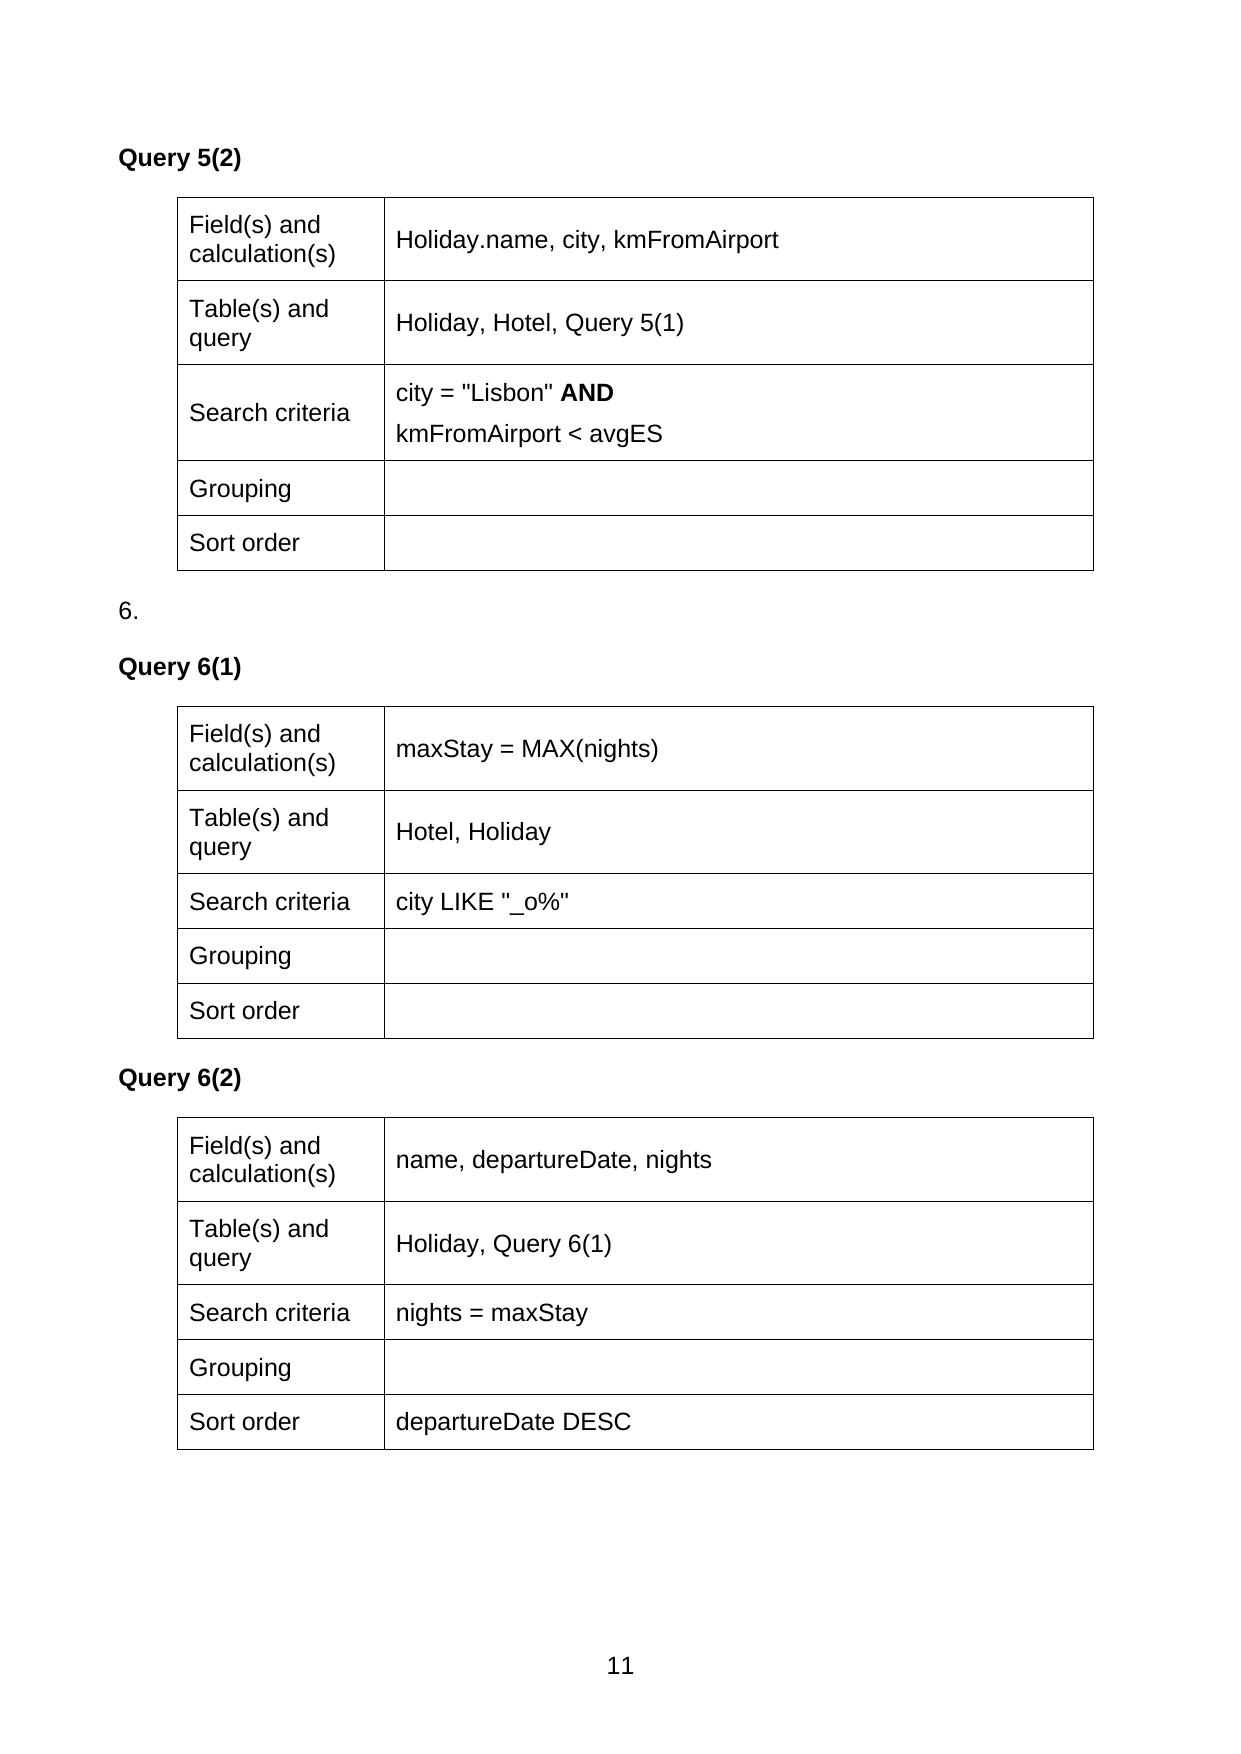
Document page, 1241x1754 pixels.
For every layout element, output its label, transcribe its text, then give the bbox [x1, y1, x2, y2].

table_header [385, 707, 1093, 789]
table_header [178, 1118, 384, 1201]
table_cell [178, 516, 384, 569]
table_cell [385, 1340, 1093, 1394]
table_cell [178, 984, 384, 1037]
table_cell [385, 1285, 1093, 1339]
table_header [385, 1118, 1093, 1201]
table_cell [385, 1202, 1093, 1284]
subtitle Query 6(1) [118, 652, 1122, 681]
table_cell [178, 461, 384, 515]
subtitle Query 5(2) [118, 143, 1122, 172]
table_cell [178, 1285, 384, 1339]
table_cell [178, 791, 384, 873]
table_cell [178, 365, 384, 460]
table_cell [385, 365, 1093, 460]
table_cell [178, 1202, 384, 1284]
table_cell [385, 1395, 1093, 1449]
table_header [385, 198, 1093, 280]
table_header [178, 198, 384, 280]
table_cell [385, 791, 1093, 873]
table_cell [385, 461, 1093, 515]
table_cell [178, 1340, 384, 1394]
subtitle Query 6(2) [118, 1063, 1122, 1092]
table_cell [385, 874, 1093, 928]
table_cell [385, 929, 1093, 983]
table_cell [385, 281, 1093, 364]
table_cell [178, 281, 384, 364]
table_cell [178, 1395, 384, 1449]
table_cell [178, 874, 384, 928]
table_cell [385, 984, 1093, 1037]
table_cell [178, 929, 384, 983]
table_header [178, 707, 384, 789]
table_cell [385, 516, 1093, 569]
